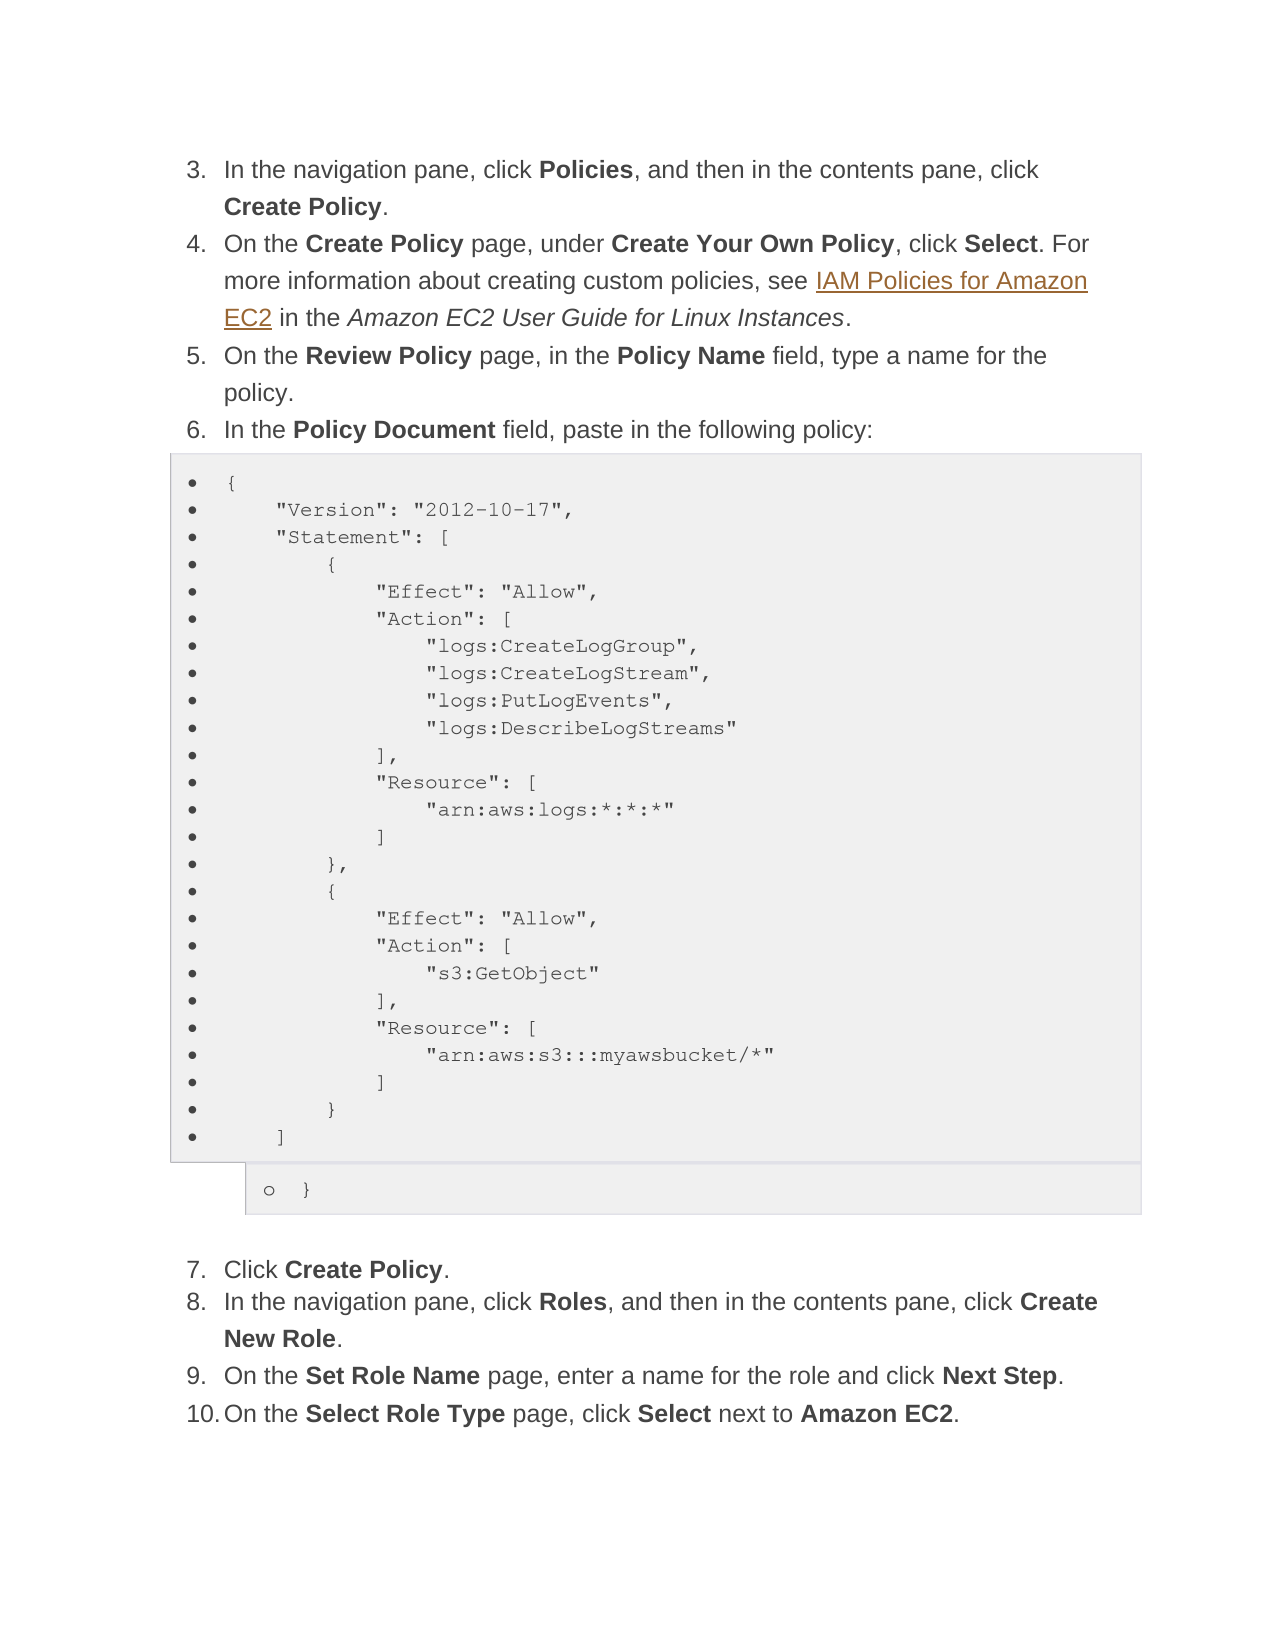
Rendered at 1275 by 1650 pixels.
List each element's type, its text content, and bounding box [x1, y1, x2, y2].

list In the navigation pane, click Policies, and then in the contents pane, click Create Policy. [186, 154, 1123, 220]
list On the Create Policy page, under Create Your Own Policy, click Select. For more information about creating custom policies, see IAM Policies for Amazon EC2 in the Amazon EC2 User Guide for Linux Instances. [186, 229, 1123, 332]
list In the navigation pane, click Roles, and then in the contents pane, click Create New Role. [186, 1287, 1123, 1352]
list In the Policy Document field, paste in the following policy: [186, 415, 1123, 444]
list On the Review Policy page, in the Policy Name field, type a name for the policy. [186, 341, 1123, 407]
list Click Create Policy. [186, 1255, 1123, 1284]
list On the Select Role Type page, click Select next to Amazon EC2. [186, 1399, 1123, 1427]
picture [170, 452, 1142, 1215]
list On the Set Role Name page, enter a name for the role and click Next Step. [186, 1361, 1123, 1390]
